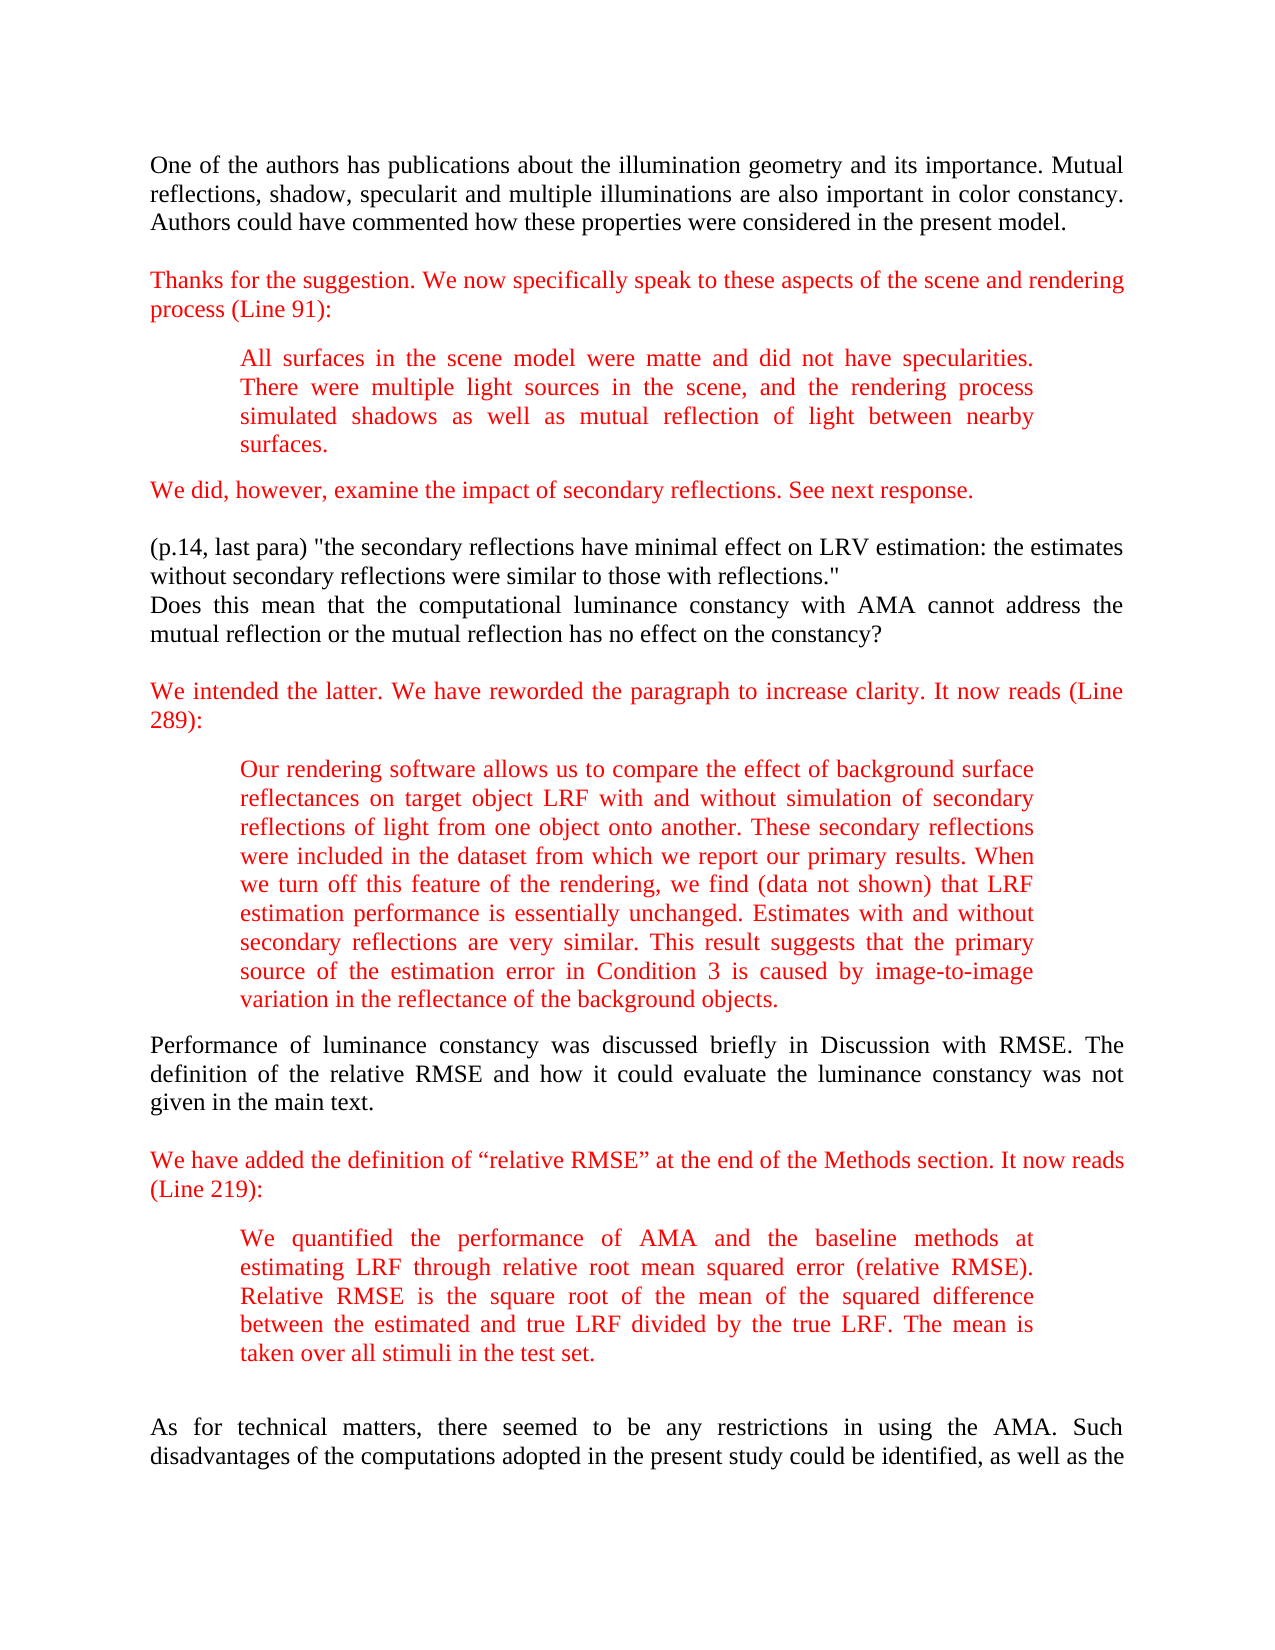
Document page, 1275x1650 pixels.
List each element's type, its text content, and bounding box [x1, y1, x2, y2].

text One of the authors has publications about the illumination geometry and its importance. Mutual reflections, shadow, specularit and multiple illuminations are also important in color constancy. Authors could have commented how these properties were considered in the present model. [150, 150, 1125, 236]
text (p.14, last para) "the secondary reflections have minimal effect on LRV estimation: the estimates without secondary reflections were similar to those with reflections." [150, 532, 1125, 590]
text Does this mean that the computational luminance constancy with AMA cannot address the mutual reflection or the mutual reflection has no effect on the constancy? [150, 590, 1125, 647]
text We did, however, examine the impact of secondary reflections. See next response. [150, 475, 1125, 504]
text Performance of luminance constancy was discussed briefly in Discussion with RMSE. The definition of the relative RMSE and how it could evaluate the luminance constancy was not given in the main text. [150, 1030, 1125, 1116]
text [150, 1412, 1125, 1470]
text We intended the latter. We have reworded the paragraph to increase clarity. It now reads (Line 289): [150, 676, 1125, 734]
text Thanks for the suggestion. We now specifically speak to these aspects of the scene and rendering process (Line 91): [150, 265, 1125, 322]
text We quantified the performance of AMA and the baseline methods at estimating LRF through relative root mean squared error (relative RMSE). Relative RMSE is the square root of the mean of the squared difference between the estimated and true LRF divided by the true LRF. The mean is taken over all stimuli in the test set. [240, 1223, 1035, 1367]
text We have added the definition of “relative RMSE” at the end of the Methods section. It now reads (Line 219): [150, 1145, 1125, 1202]
text Our rendering software allows us to compare the effect of background surface reflectances on target object LRF with and without simulation of secondary reflections of light from one object onto another. These secondary reflections were included in the dataset from which we report our primary results. When we turn off this feature of the rendering, we find (data not shown) that LRF estimation performance is essentially unchanged. Estimates with and without secondary reflections are very similar. This result suggests that the primary source of the estimation error in Condition 3 is caused by image-to-image variation in the reflectance of the background objects. [240, 754, 1035, 1013]
text All surfaces in the scene model were matte and did not have specularities. There were multiple light sources in the scene, and the rendering process simulated shadows as well as mutual reflection of light between nearby surfaces. [240, 343, 1035, 458]
